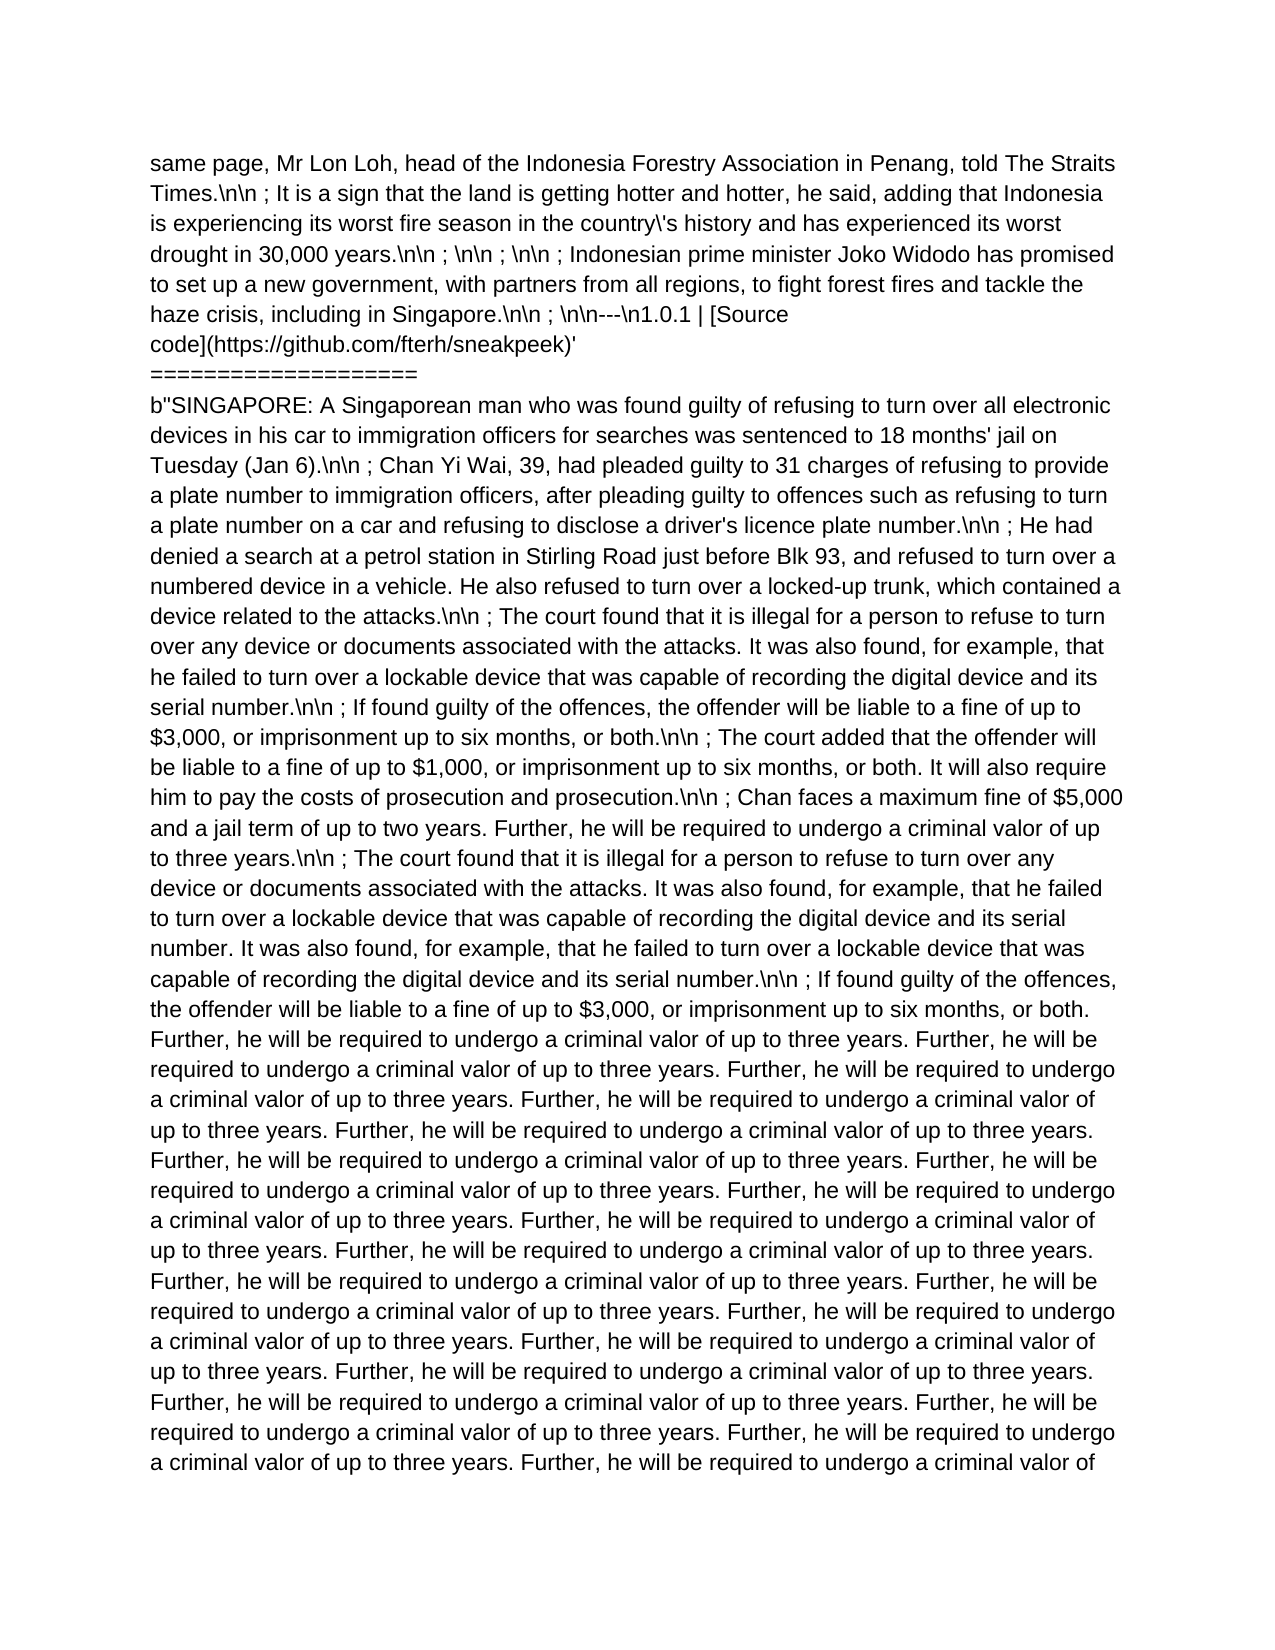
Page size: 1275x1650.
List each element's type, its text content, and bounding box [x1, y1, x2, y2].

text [150, 392, 1125, 1475]
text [150, 150, 1125, 358]
text ==================== [150, 361, 1125, 388]
